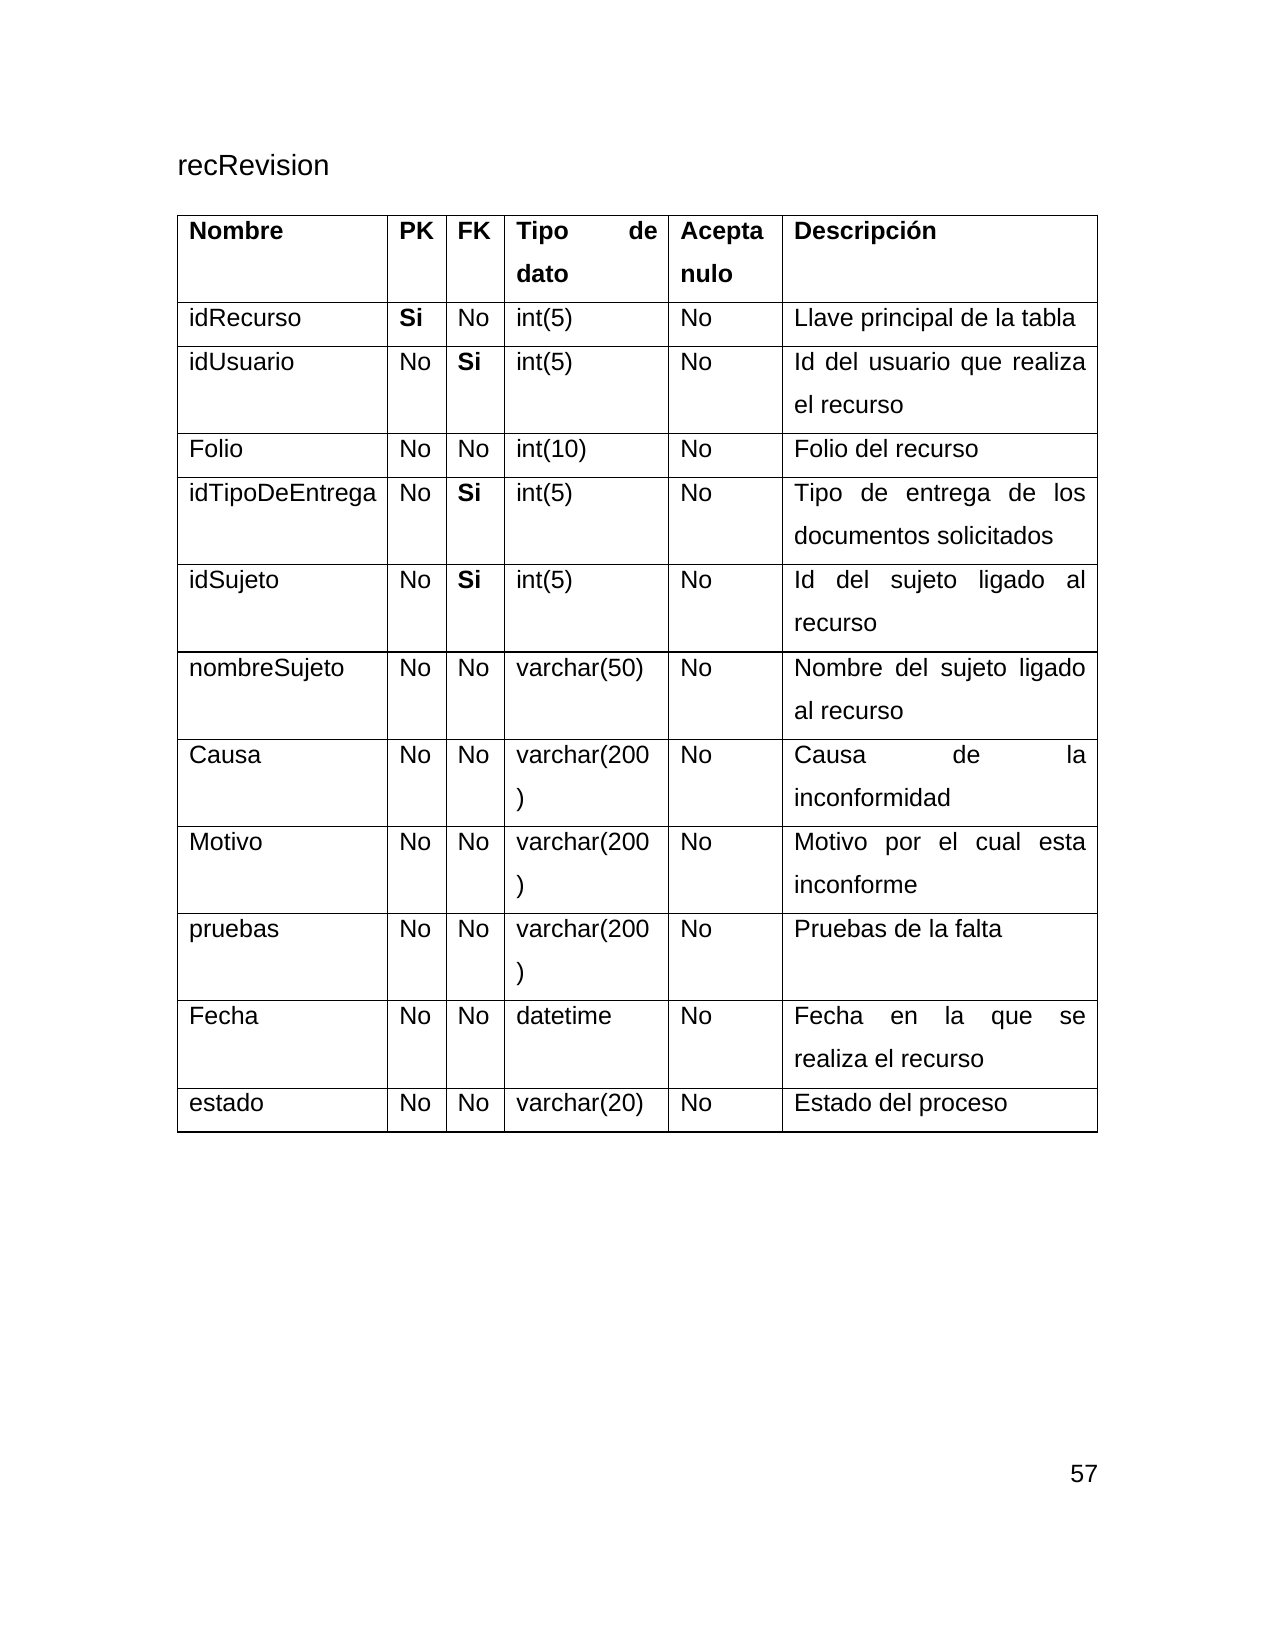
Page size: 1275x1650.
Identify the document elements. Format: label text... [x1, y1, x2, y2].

table_cell nombreSujeto [178, 653, 387, 739]
table_cell Fecha en la que se realiza el recurso [783, 1001, 1097, 1087]
table_cell No [447, 1089, 504, 1131]
table_cell No [388, 565, 446, 651]
table_cell varchar(200) [505, 827, 668, 913]
table_cell Fecha [178, 1001, 387, 1087]
table_cell Causa [178, 740, 387, 826]
table_cell Causa de la inconformidad [783, 740, 1097, 826]
table_cell No [447, 653, 504, 739]
table_cell int(5) [505, 303, 668, 346]
table_cell varchar(200) [505, 740, 668, 826]
table_cell No [669, 653, 782, 739]
table_cell No [388, 653, 446, 739]
table_cell No [447, 740, 504, 826]
table_cell No [669, 303, 782, 346]
table_cell idTipoDeEntrega [178, 478, 387, 564]
table_cell No [669, 740, 782, 826]
table_cell Id del usuario que realiza el recurso [783, 347, 1097, 433]
table_header Nombre [178, 216, 387, 302]
table_cell No [447, 434, 504, 477]
table_cell No [669, 1089, 782, 1131]
table_cell Llave principal de la tabla [783, 303, 1097, 346]
table_cell No [669, 434, 782, 477]
table_cell Motivo [178, 827, 387, 913]
table_cell idRecurso [178, 303, 387, 346]
table_cell Si [447, 478, 504, 564]
table_cell Estado del proceso [783, 1089, 1097, 1131]
table_cell Nombre del sujeto ligado al recurso [783, 653, 1097, 739]
table_cell No [669, 1001, 782, 1087]
table_cell No [669, 565, 782, 651]
table_cell No [447, 1001, 504, 1087]
table_cell No [388, 478, 446, 564]
table_cell No [669, 827, 782, 913]
table_cell No [388, 347, 446, 433]
table_cell varchar(20) [505, 1089, 668, 1131]
table_header PK [388, 216, 446, 302]
table_cell No [388, 914, 446, 1000]
table_cell int(5) [505, 347, 668, 433]
table_cell datetime [505, 1001, 668, 1087]
table_cell No [388, 434, 446, 477]
table_cell Motivo por el cual esta inconforme [783, 827, 1097, 913]
table_cell Pruebas de la falta [783, 914, 1097, 1000]
table_cell Tipo de entrega de los documentos solicitados [783, 478, 1097, 564]
table_cell idUsuario [178, 347, 387, 433]
table_cell idSujeto [178, 565, 387, 651]
table_cell Id del sujeto ligado al recurso [783, 565, 1097, 651]
table_cell No [669, 914, 782, 1000]
table_cell int(5) [505, 565, 668, 651]
table_cell Si [447, 347, 504, 433]
table_header FK [447, 216, 504, 302]
table_cell varchar(50) [505, 653, 668, 739]
table_cell Si [388, 303, 446, 346]
table_cell Si [447, 565, 504, 651]
table_cell No [388, 1089, 446, 1131]
table_cell Folio del recurso [783, 434, 1097, 477]
table_cell int(10) [505, 434, 668, 477]
table_cell Folio [178, 434, 387, 477]
table_cell estado [178, 1089, 387, 1131]
table_cell int(5) [505, 478, 668, 564]
table_header Acepta nulo [669, 216, 782, 302]
table_cell No [669, 347, 782, 433]
table_cell No [669, 478, 782, 564]
table_header Descripción [783, 216, 1097, 302]
text recRevision [177, 148, 1098, 181]
table_cell No [388, 740, 446, 826]
table_header Tipo de dato [505, 216, 668, 302]
table_cell pruebas [178, 914, 387, 1000]
table_cell No [388, 1001, 446, 1087]
table_cell No [447, 303, 504, 346]
table_cell varchar(200) [505, 914, 668, 1000]
table_cell No [447, 914, 504, 1000]
table_cell No [447, 827, 504, 913]
table_cell No [388, 827, 446, 913]
